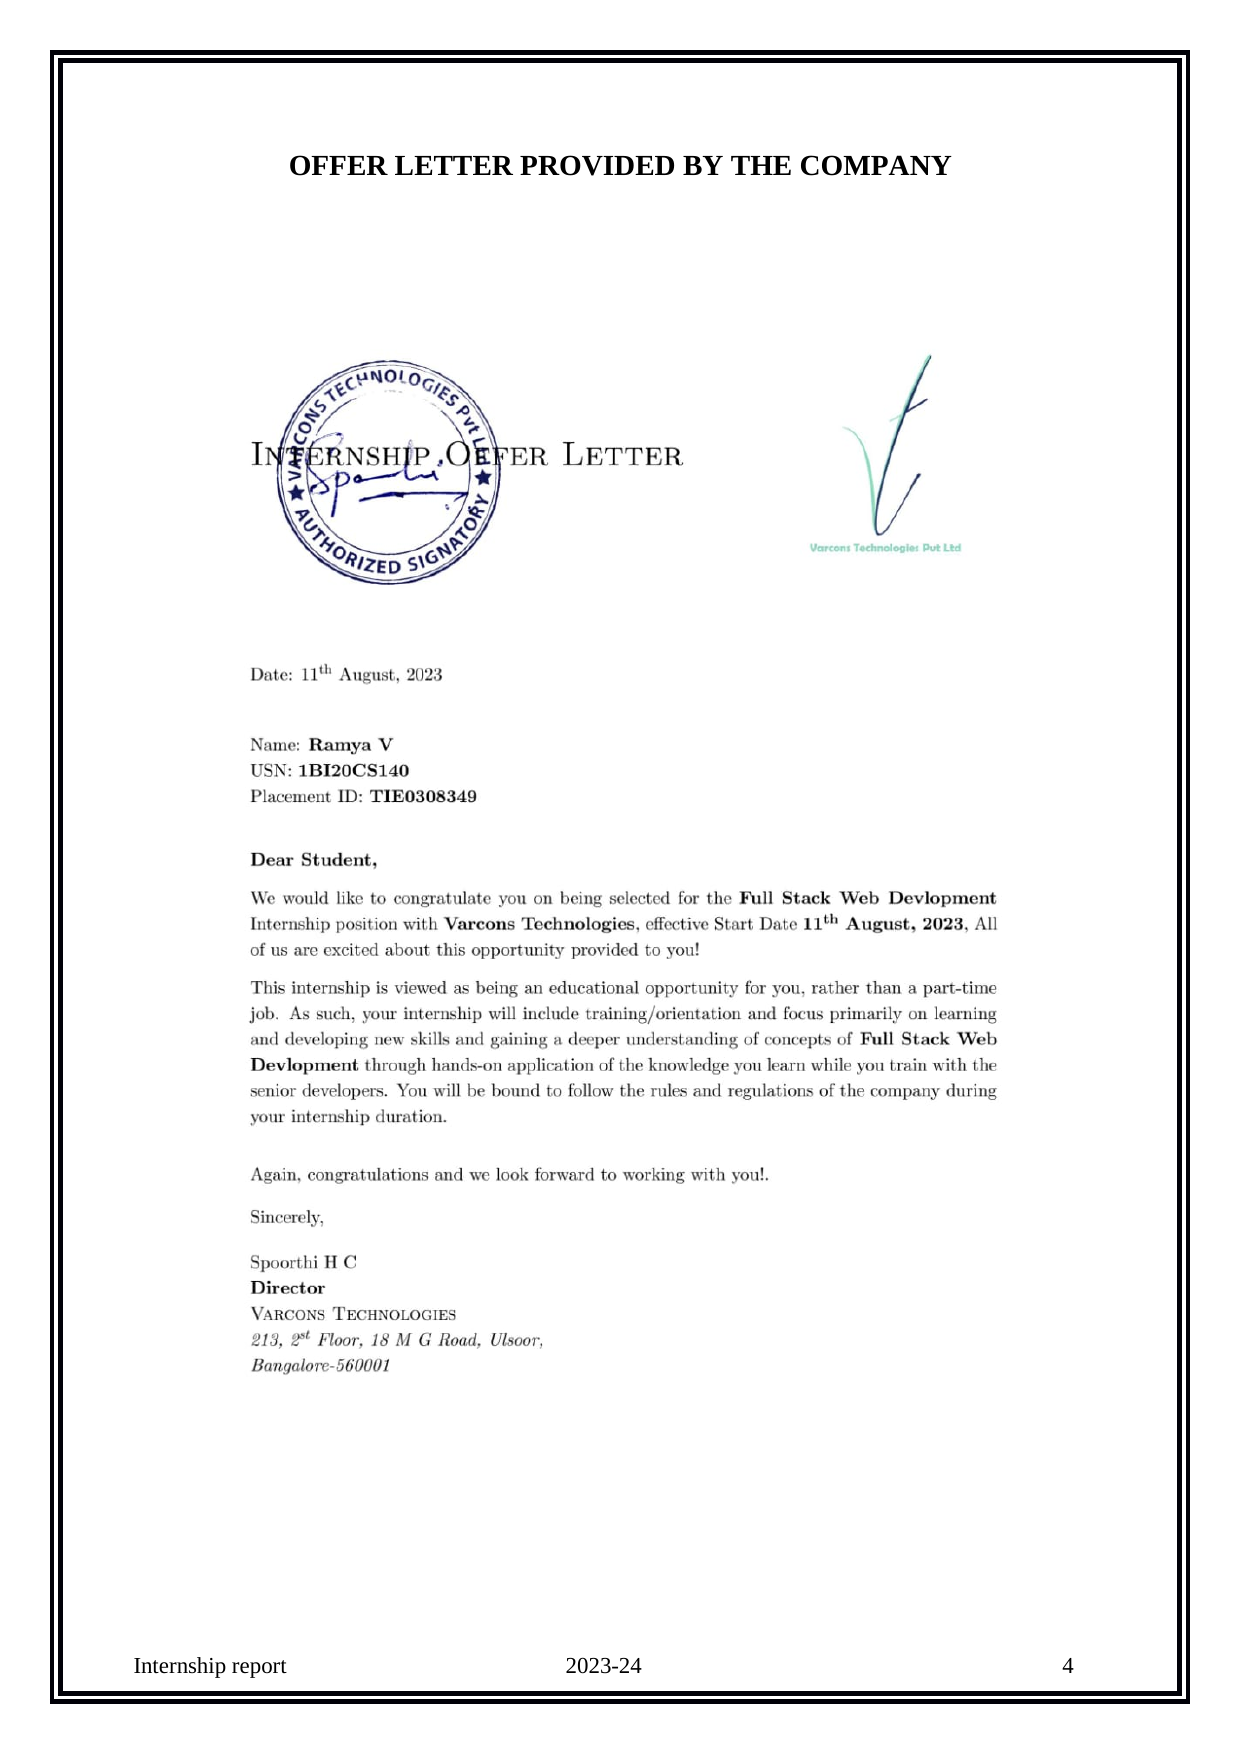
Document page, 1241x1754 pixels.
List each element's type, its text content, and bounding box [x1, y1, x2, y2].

picture [133, 182, 1114, 1570]
text OFFER LETTER PROVIDED BY THE COMPANY [179, 148, 1061, 181]
